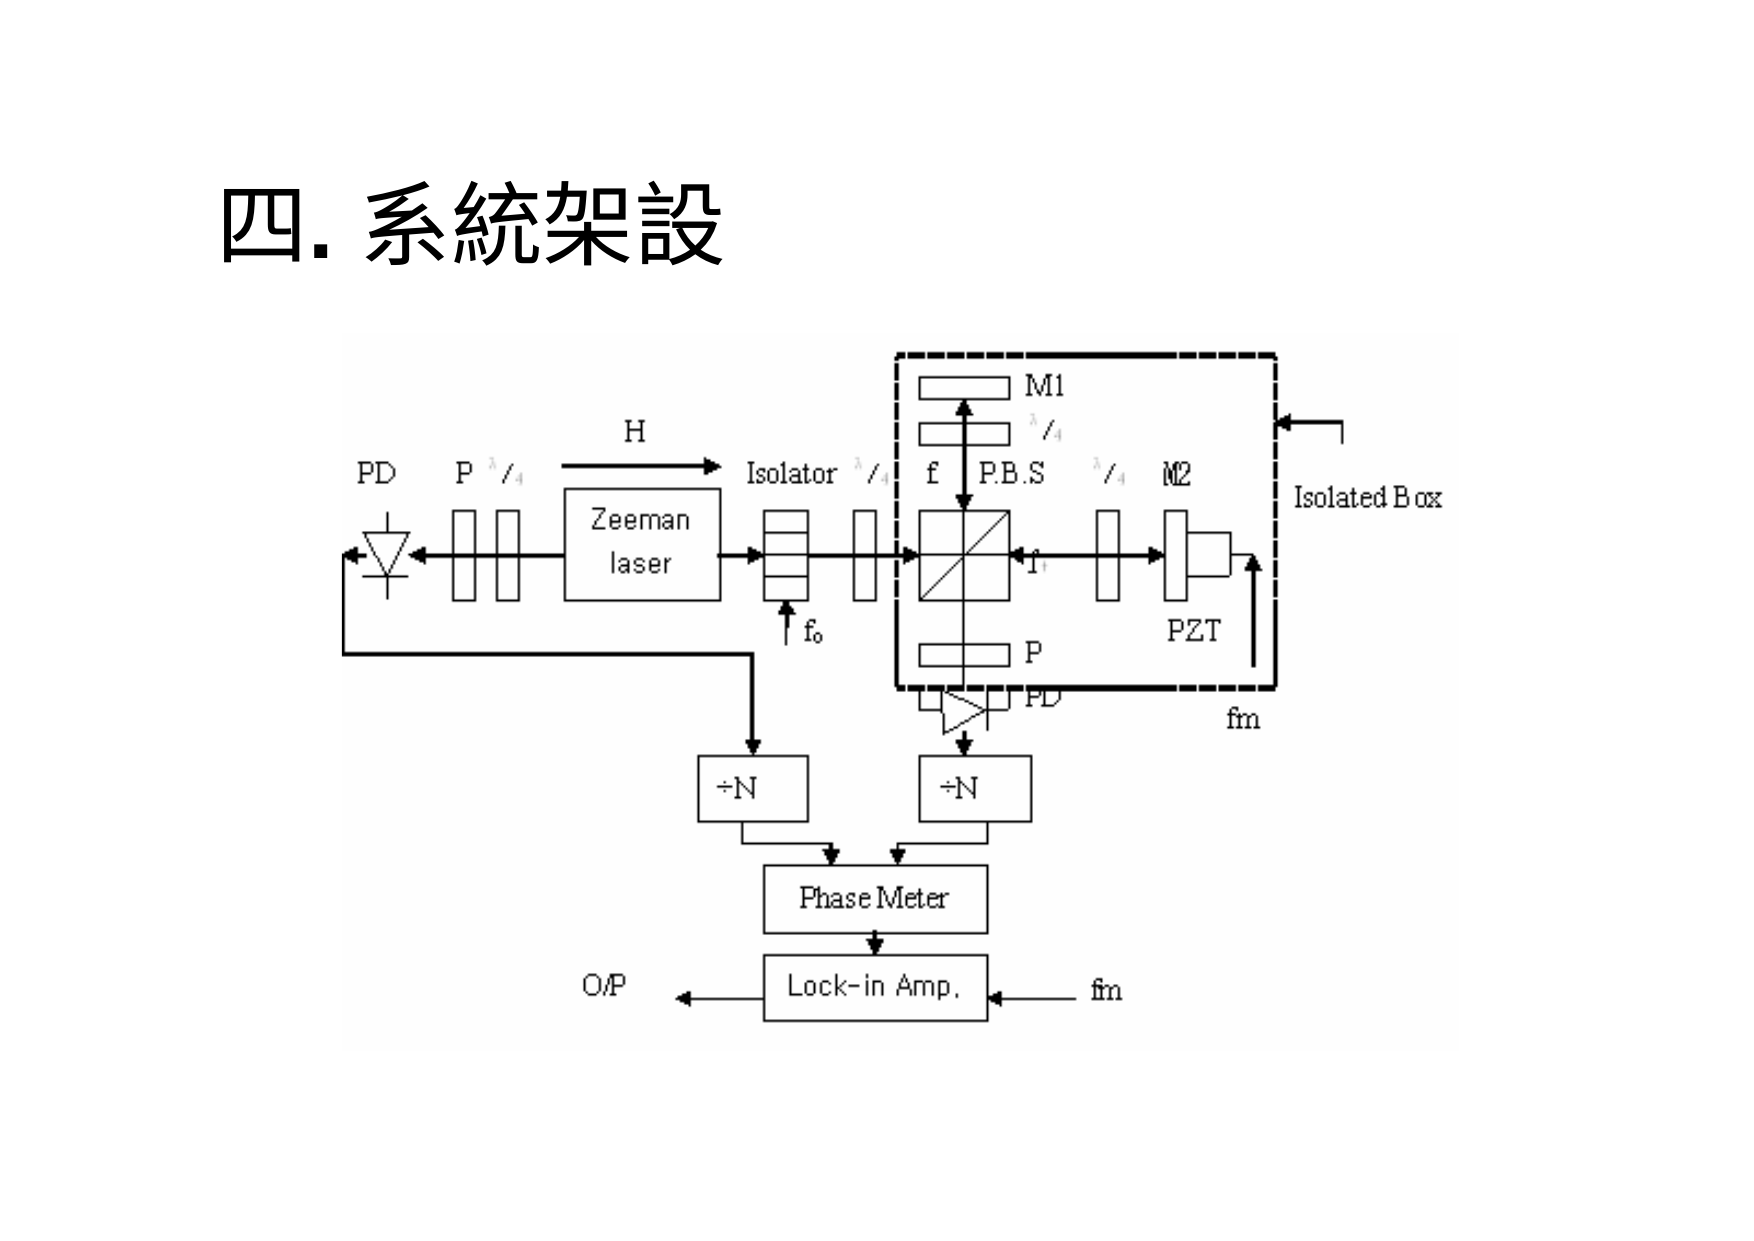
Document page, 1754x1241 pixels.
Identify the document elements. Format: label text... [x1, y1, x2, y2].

picture [341, 333, 1460, 1051]
text 四. 系統架設 [217, 137, 1648, 289]
